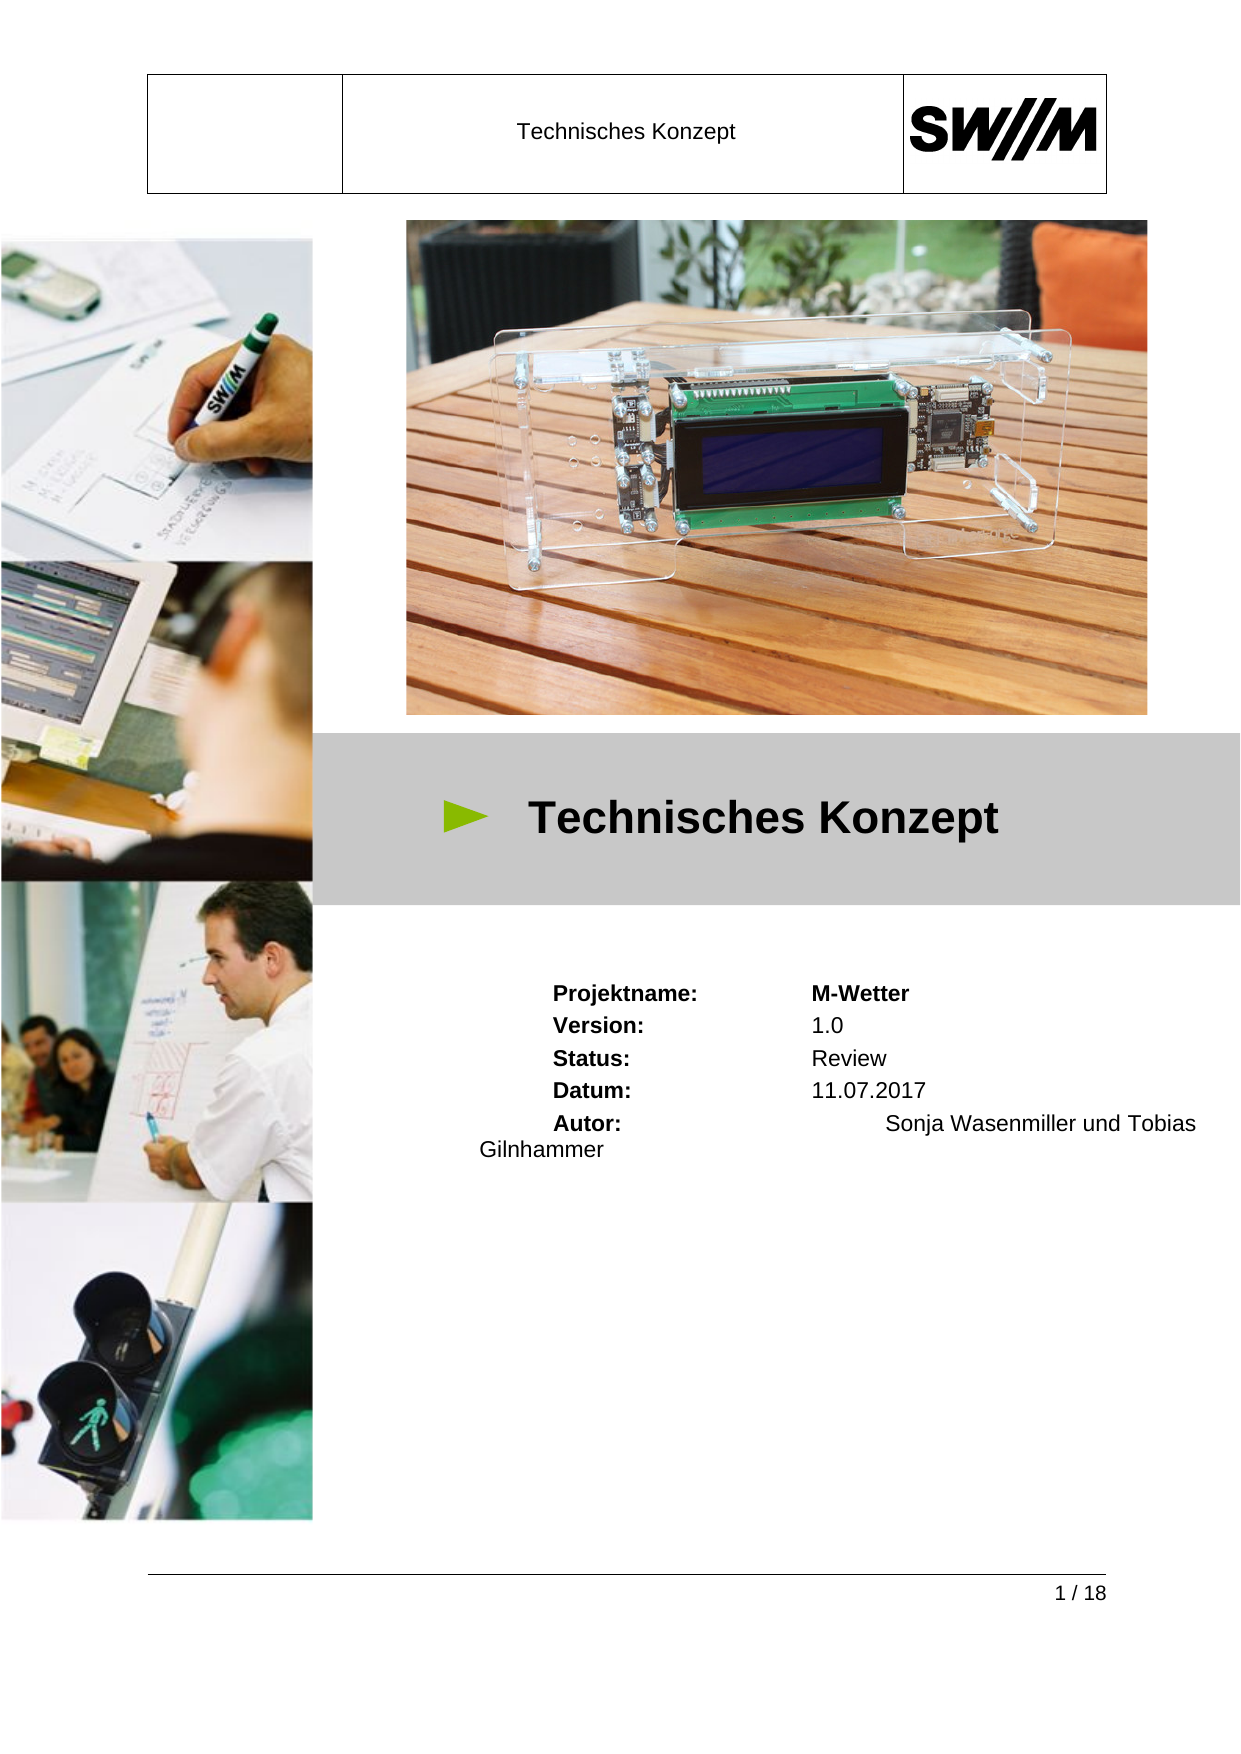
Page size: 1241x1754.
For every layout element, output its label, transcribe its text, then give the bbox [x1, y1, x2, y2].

text Status: Review [312, 1045, 1106, 1071]
text Autor: Sonja Wasenmiller und Tobias Gilnhammer [312, 1110, 1196, 1163]
text Version: 1.0 [312, 1012, 1106, 1038]
picture [406, 220, 1148, 715]
picture [910, 98, 1102, 164]
text Datum: 11.07.2017 [312, 1077, 1106, 1104]
picture [0, 220, 312, 1522]
text Projektname: M-Wetter [312, 979, 1106, 1006]
text Technisches Konzept [369, 790, 1106, 843]
